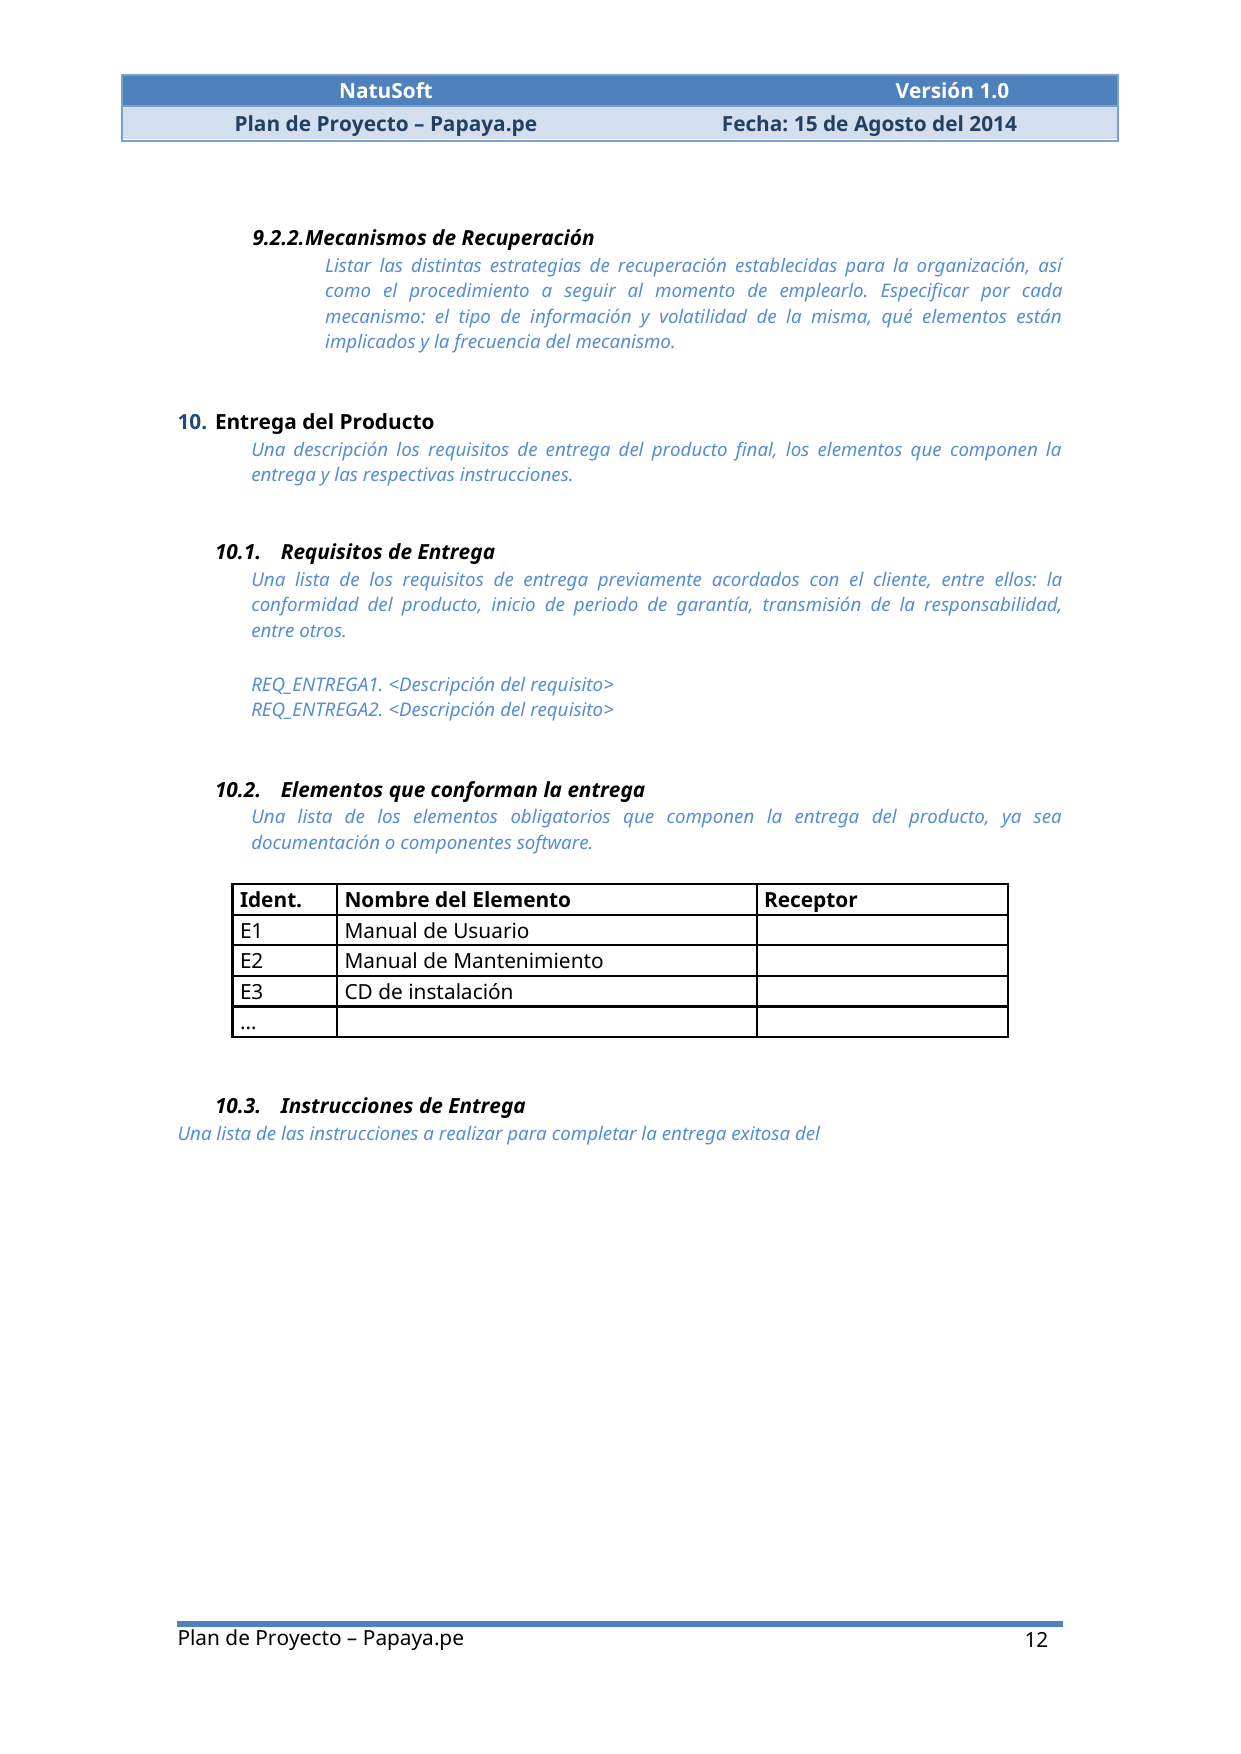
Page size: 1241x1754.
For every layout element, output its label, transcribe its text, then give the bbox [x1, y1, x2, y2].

table_cell E3 [234, 977, 336, 1005]
table_header Nombre del Elemento [338, 885, 756, 914]
table_cell [758, 977, 1007, 1005]
table_cell [338, 1008, 756, 1036]
subtitle Elementos que conforman la entrega [215, 775, 1063, 804]
text Una lista de los elementos obligatorios que componen la entrega del producto, ya sea documentación o componentes software. [251, 804, 1063, 855]
table_cell Manual de Mantenimiento [338, 946, 756, 975]
subtitle Instrucciones de Entrega [215, 1091, 1063, 1120]
table_cell … [234, 1008, 336, 1036]
subtitle Entrega del Producto [177, 407, 1063, 436]
table_header Receptor [758, 885, 1007, 914]
text Una lista de los requisitos de entrega previamente acordados con el cliente, entre ellos: la conformidad del producto, inicio de periodo de garantía, transmisión de la responsabilidad, entre otros. [251, 566, 1063, 642]
text Listar las distintas estrategias de recuperación establecidas para la organización, así como el procedimiento a seguir al momento de emplearlo. Especificar por cada mecanismo: el tipo de información y volatilidad de la misma, qué elementos están implicados y la frecuencia del mecanismo. [325, 252, 1063, 354]
table_cell E2 [234, 946, 336, 975]
table_cell [758, 1008, 1007, 1036]
text REQ_ENTREGA1. <Descripción del requisito> [251, 671, 1063, 696]
subtitle Requisitos de Entrega [215, 537, 1063, 566]
table_header Ident. [234, 885, 336, 914]
subtitle Mecanismos de Recuperación [252, 223, 1063, 252]
table_cell [758, 946, 1007, 975]
table_cell [758, 916, 1007, 944]
text Una descripción los requisitos de entrega del producto final, los elementos que componen la entrega y las respectivas instrucciones. [251, 436, 1063, 487]
text Una lista de las instrucciones a realizar para completar la entrega exitosa del [177, 1120, 1063, 1145]
table_cell E1 [234, 916, 336, 944]
table_cell Manual de Usuario [338, 916, 756, 944]
table_cell CD de instalación [338, 977, 756, 1005]
text REQ_ENTREGA2. <Descripción del requisito> [251, 696, 1063, 722]
